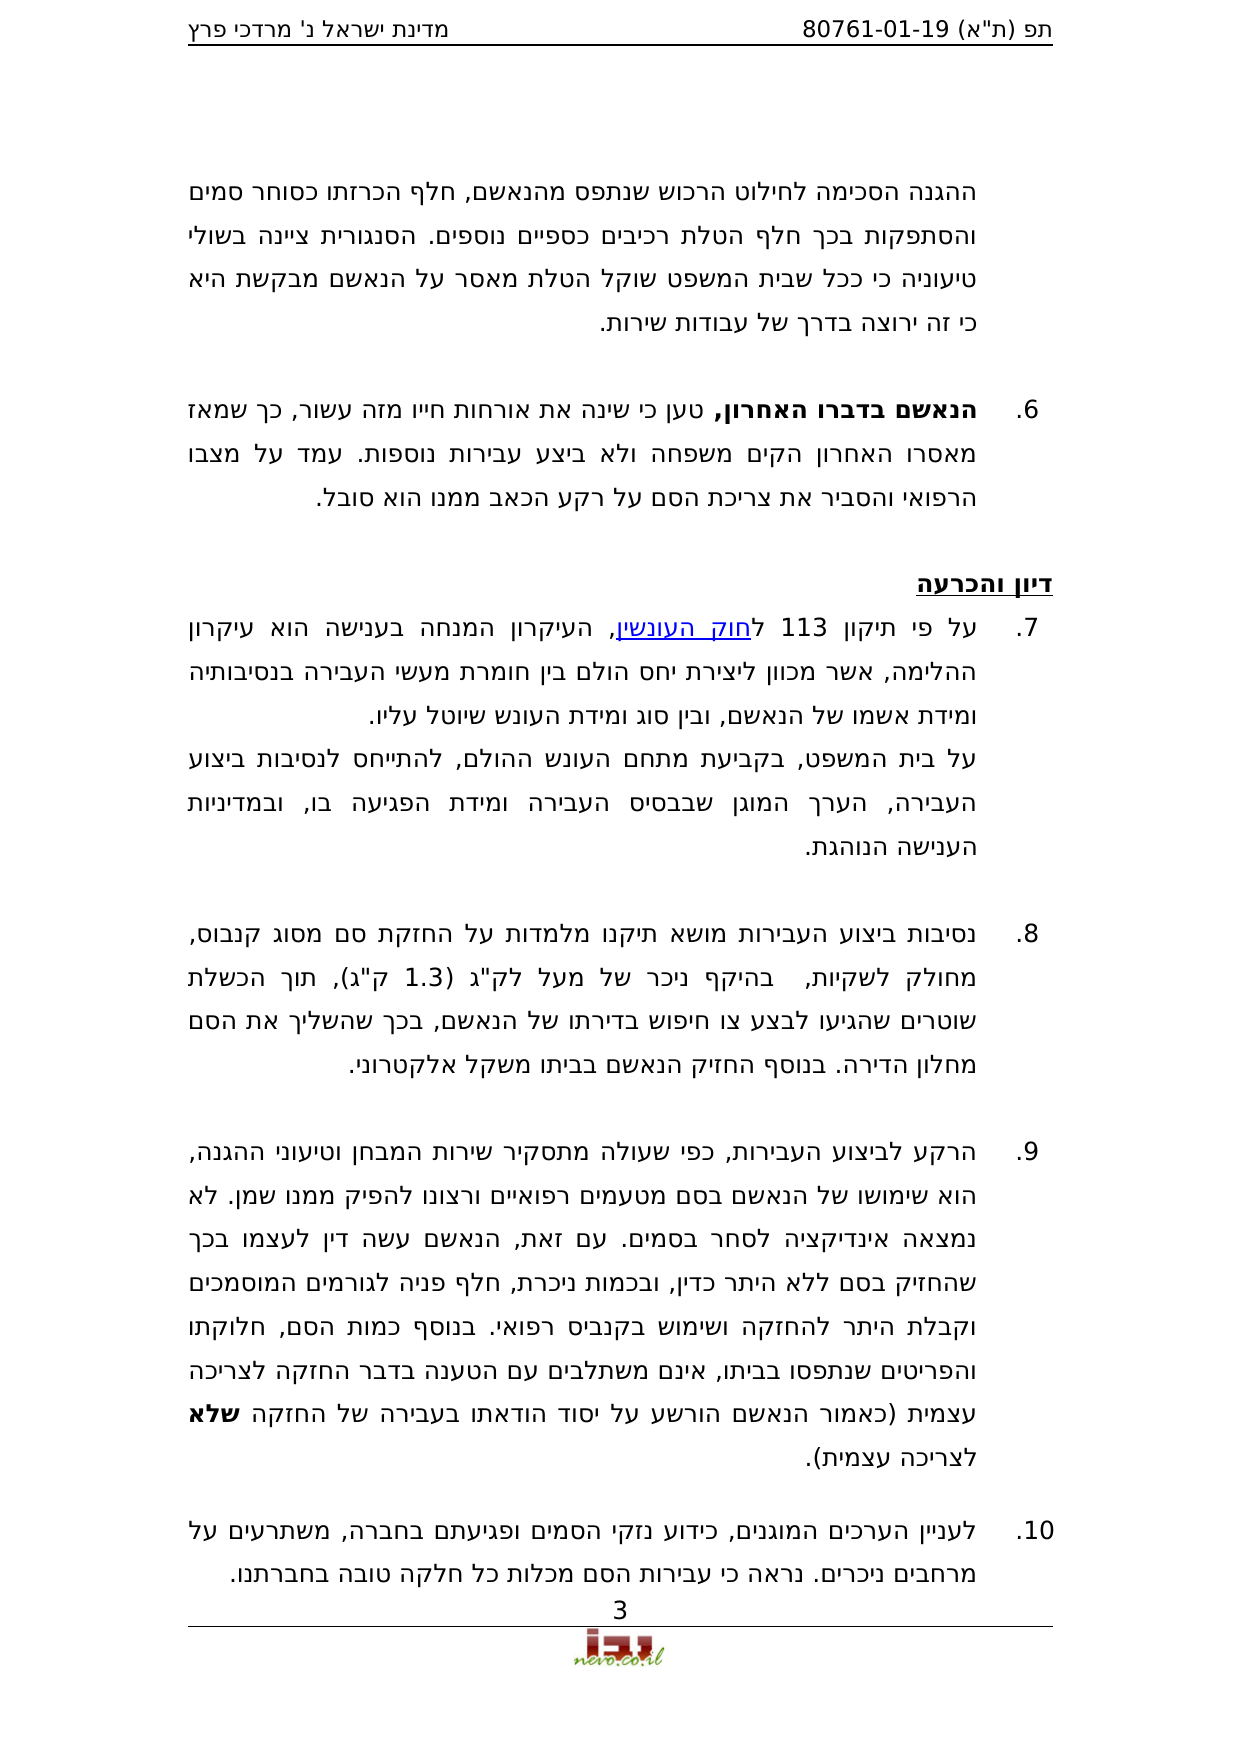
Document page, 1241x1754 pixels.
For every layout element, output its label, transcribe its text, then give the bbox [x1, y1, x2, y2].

list נסיבות ביצוע העבירות מושא תיקנו מלמדות על החזקת סם מסוג קנבוס, מחולק לשקיות, בהיקף ניכר של מעל לק"ג (1.3 ק"ג), תוך הכשלת שוטרים שהגיעו לבצע צו חיפוש בדירתו של הנאשם, בכך שהשליך את הסם מחלון הדירה. בנוסף החזיק הנאשם בביתו משקל אלקטרוני. [187, 919, 1015, 1079]
list הרקע לביצוע העבירות, כפי שעולה מתסקיר שירות המבחן וטיעוני ההגנה, הוא שימושו של הנאשם בסם מטעמים רפואיים ורצונו להפיק ממנו שמן. לא נמצאה אינדיקציה לסחר בסמים. עם זאת, הנאשם עשה דין לעצמו בכך שהחזיק בסם ללא היתר כדין, ובכמות ניכרת, חלף פניה לגורמים המוסמכים וקבלת היתר להחזקה ושימוש בקנביס רפואי. בנוסף כמות הסם, חלוקתו והפריטים שנתפסו בביתו, אינם משתלבים עם הטענה בדבר החזקה לצריכה עצמית (כאמור הנאשם הורשע על יסוד הודאתו בעבירה של החזקה שלא לצריכה עצמית). [187, 1137, 1015, 1473]
text ההגנה הסכימה לחילוט הרכוש שנתפס מהנאשם, חלף הכרזתו כסוחר סמים והסתפקות בכך חלף הטלת רכיבים כספיים נוספים. הסנגורית ציינה בשולי טיעוניה כי ככל שבית המשפט שוקל הטלת מאסר על הנאשם מבקשת היא כי זה ירוצה בדרך של עבודות שירות. [187, 177, 978, 338]
list לעניין הערכים המוגנים, כידוע נזקי הסמים ופגיעתם בחברה, משתרעים על מרחבים ניכרים. נראה כי עבירות הסם מכלות כל חלקה טובה בחברתנו. [187, 1516, 1015, 1589]
text דיון והכרעה [187, 570, 1053, 599]
list הנאשם בדברו האחרון, טען כי שינה את אורחות חייו מזה עשור, כך שמאז מאסרו האחרון הקים משפחה ולא ביצע עבירות נוספות. עמד על מצבו הרפואי והסביר את צריכת הסם על רקע הכאב ממנו הוא סובל. [187, 395, 1015, 512]
picture [574, 1628, 666, 1667]
text על בית המשפט, בקביעת מתחם העונש ההולם, להתייחס לנסיבות ביצוע העבירה, הערך המוגן שבבסיס העבירה ומידת הפגיעה בו, ובמדיניות הענישה הנוהגת. [187, 745, 978, 861]
list על פי תיקון 113 לחוק העונשין, העיקרון המנחה בענישה הוא עיקרון ההלימה, אשר מכוון ליצירת יחס הולם בין חומרת מעשי העבירה בנסיבותיה ומידת אשמו של הנאשם, ובין סוג ומידת העונש שיוטל עליו. [187, 613, 1015, 730]
